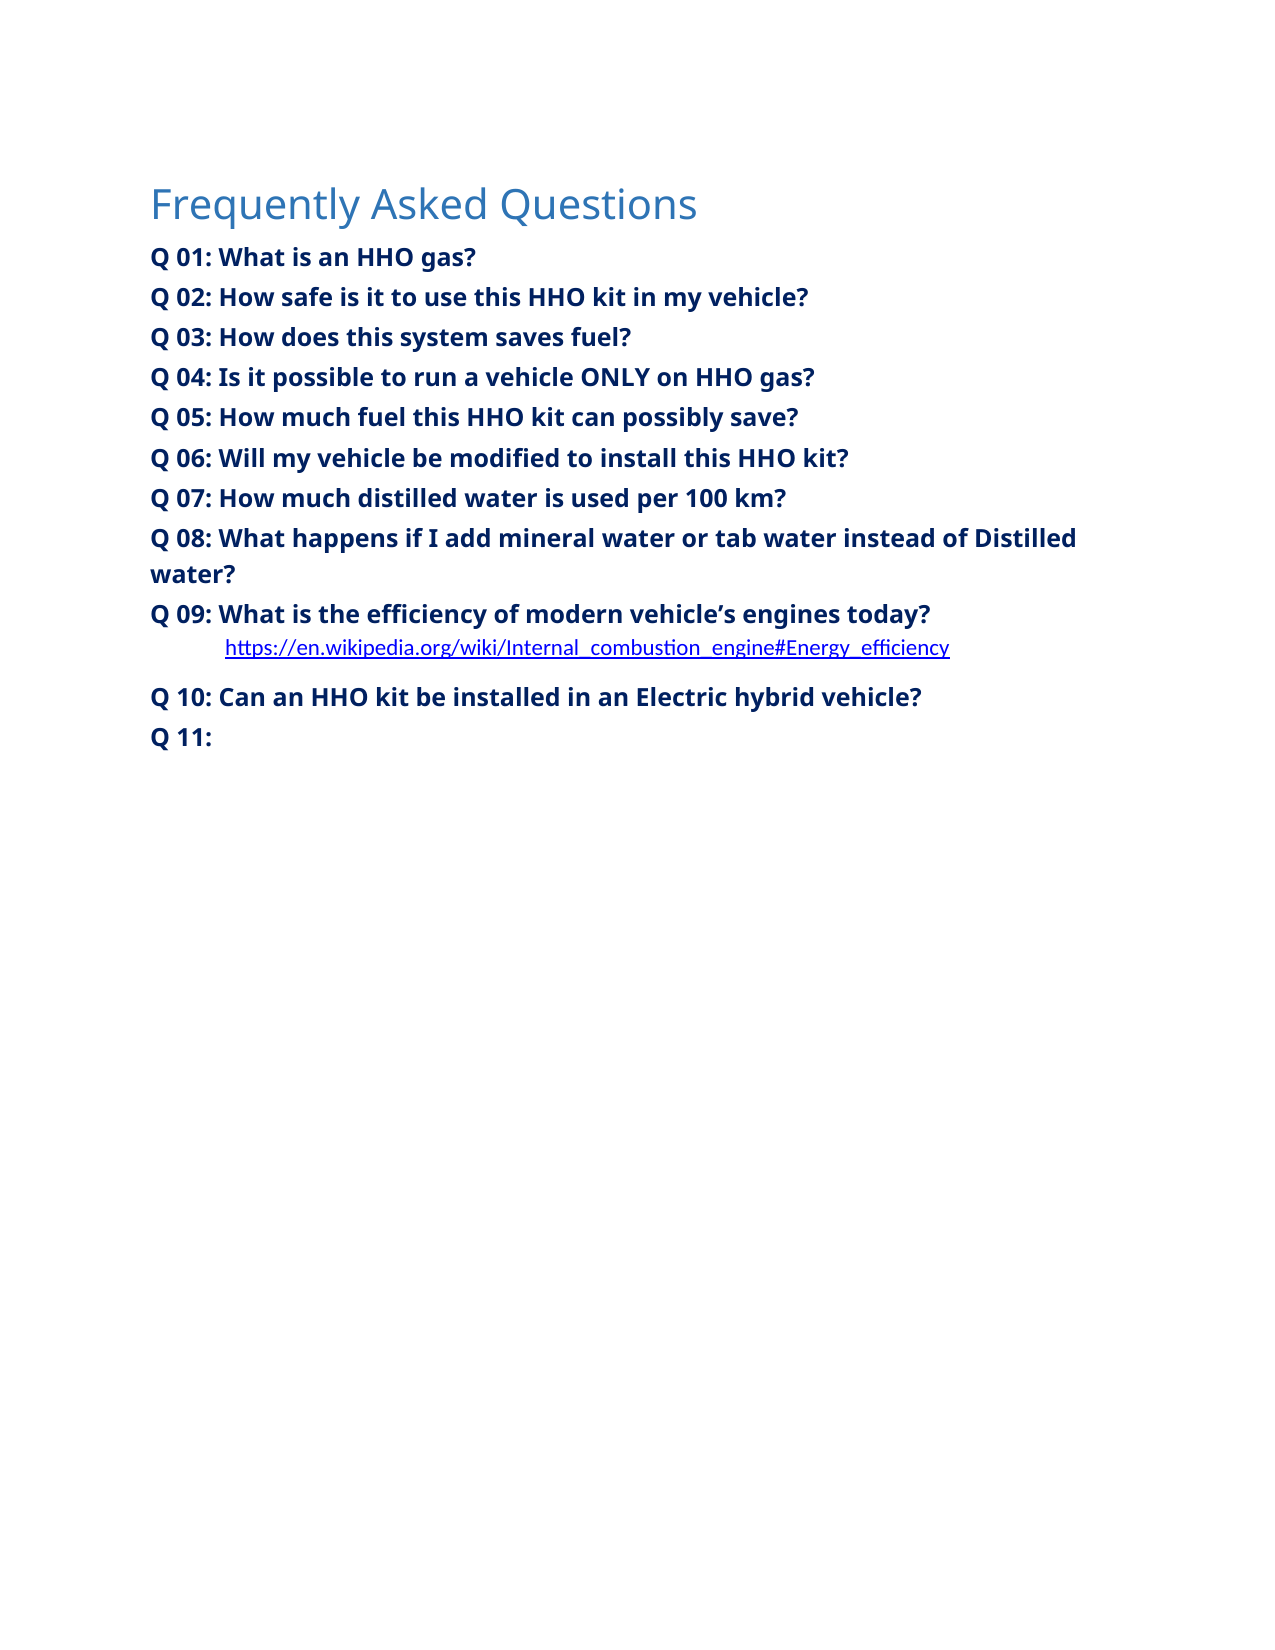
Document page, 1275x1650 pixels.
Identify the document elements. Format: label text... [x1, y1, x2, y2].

subtitle Q 11: [150, 720, 1125, 754]
subtitle Q 02: How safe is it to use this HHO kit in my vehicle? [150, 279, 1125, 313]
subtitle Q 03: How does this system saves fuel? [150, 320, 1125, 354]
subtitle Q 08: What happens if I add mineral water or tab water instead of Distilled water? [150, 521, 1125, 591]
text https://en.wikipedia.org/wiki/Internal_combustion_engine#Energy_efficiency [150, 633, 1125, 661]
subtitle Q 10: Can an HHO kit be installed in an Electric hybrid vehicle? [150, 680, 1125, 714]
subtitle Q 05: How much fuel this HHO kit can possibly save? [150, 400, 1125, 434]
subtitle Q 09: What is the efficiency of modern vehicle’s engines today? [150, 597, 1125, 631]
subtitle Q 06: Will my vehicle be modified to install this HHO kit? [150, 440, 1125, 474]
subtitle Q 04: Is it possible to run a vehicle ONLY on HHO gas? [150, 360, 1125, 394]
subtitle Q 07: How much distilled water is used per 100 km? [150, 481, 1125, 514]
subtitle Frequently Asked Questions [150, 175, 1125, 232]
subtitle Q 01: What is an HHO gas? [150, 239, 1125, 273]
